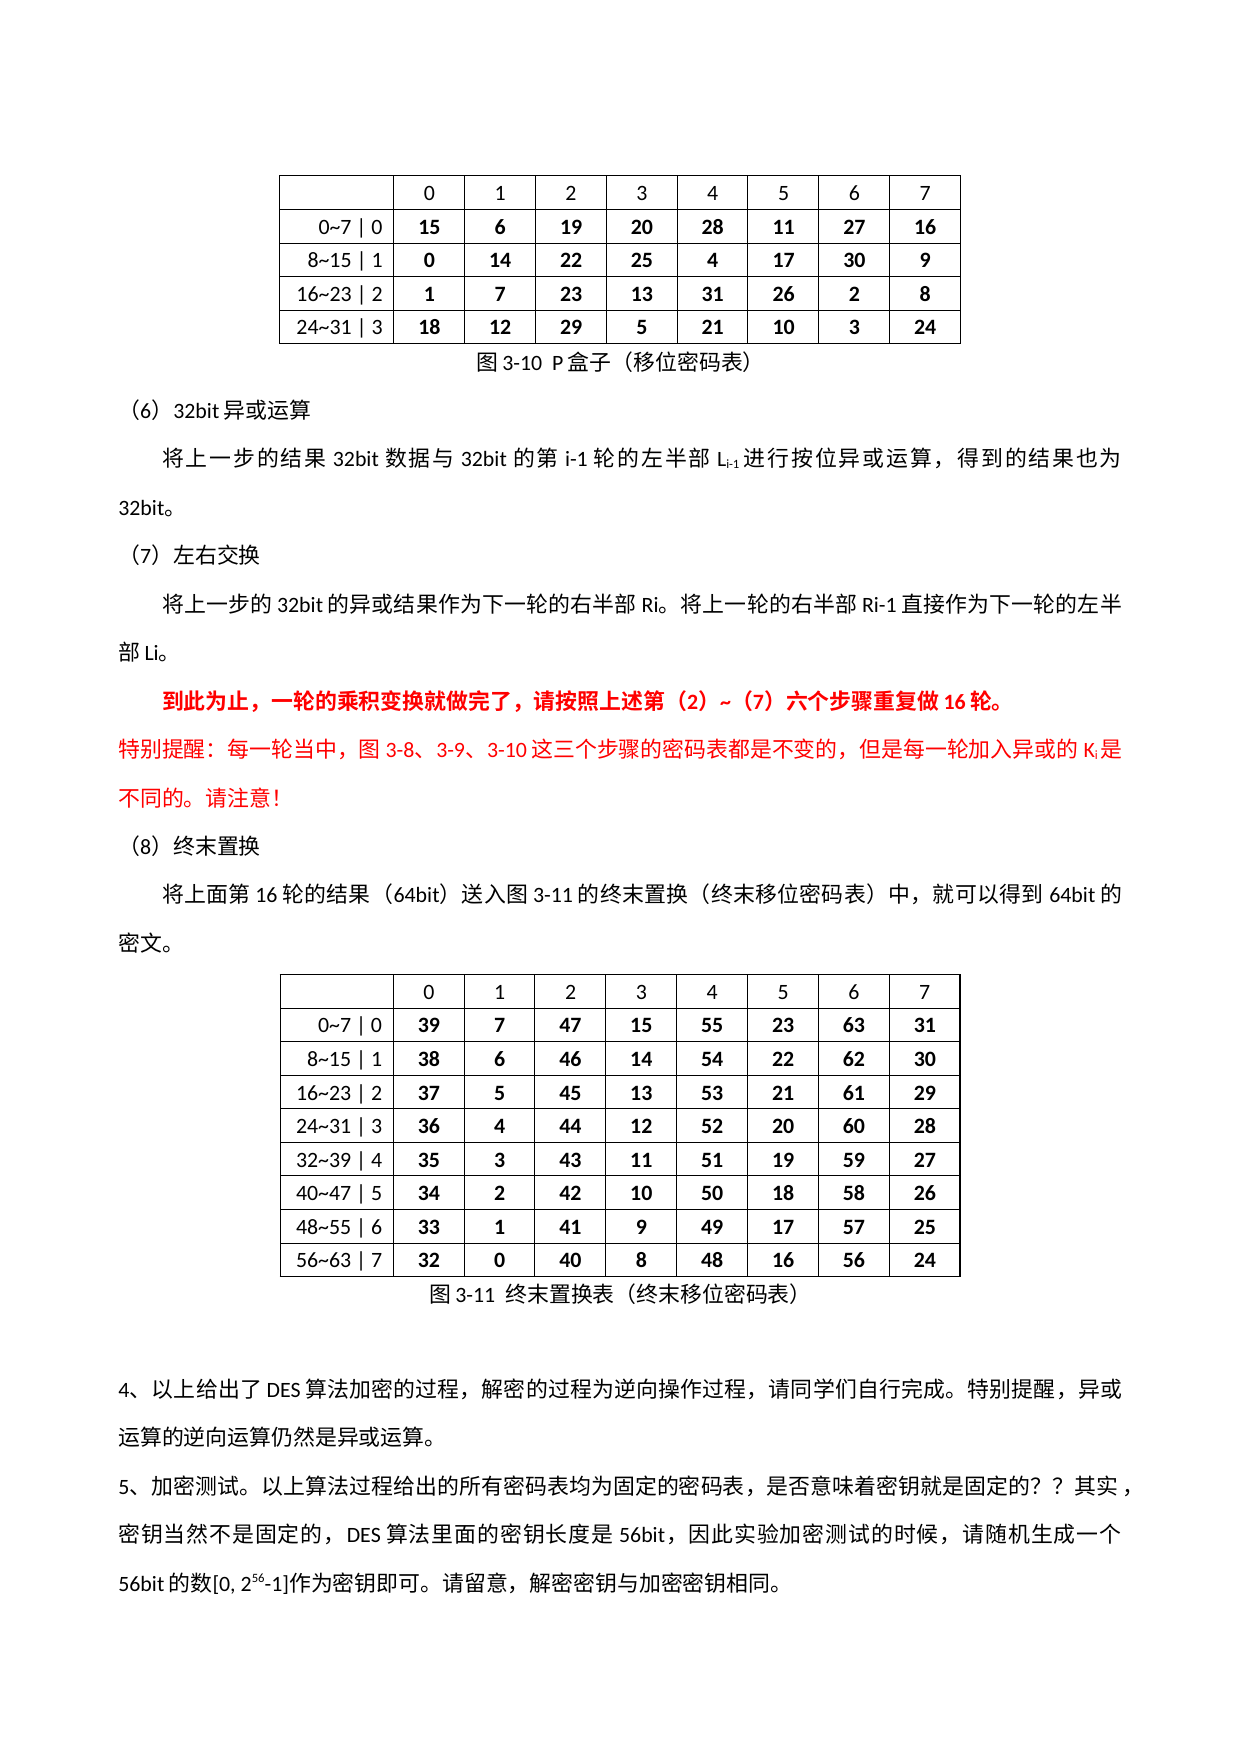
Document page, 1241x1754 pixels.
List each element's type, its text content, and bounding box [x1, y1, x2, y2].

table_header 6 [819, 176, 889, 209]
table_cell 8~15 | 1 [280, 244, 393, 276]
table_cell 2 [819, 277, 889, 309]
text （6）32bit异或运算 [118, 392, 1122, 425]
table_cell 25 [890, 1210, 959, 1242]
table_cell 50 [677, 1176, 747, 1209]
table_cell 27 [890, 1143, 959, 1175]
table_cell 15 [394, 210, 464, 242]
table_cell 26 [890, 1176, 959, 1209]
table_cell 18 [748, 1176, 818, 1209]
table_cell 16 [748, 1244, 818, 1276]
table_cell 30 [819, 244, 889, 276]
table_header 7 [890, 176, 960, 209]
table_cell 43 [535, 1143, 605, 1175]
table_header [280, 176, 393, 209]
table_cell 3 [465, 1143, 534, 1175]
table_cell 54 [677, 1042, 747, 1075]
table_cell 31 [678, 277, 747, 309]
table_cell 10 [606, 1176, 676, 1209]
table_cell 9 [606, 1210, 676, 1242]
table_cell 4 [678, 244, 747, 276]
table_cell 17 [748, 1210, 818, 1242]
table_cell 62 [819, 1042, 889, 1075]
table_cell 38 [394, 1042, 464, 1075]
table_cell 41 [535, 1210, 605, 1242]
text （7）左右交换 [118, 538, 1122, 570]
table_header 1 [465, 176, 535, 209]
table_cell 23 [536, 277, 606, 309]
table_cell 22 [536, 244, 606, 276]
table_cell 5 [607, 311, 677, 343]
table_cell 1 [394, 277, 464, 309]
text 将上面第16轮的结果（64bit）送入图3-11的终末置换（终末移位密码表）中，就可以得到64bit的密文。 [118, 877, 1122, 958]
table_cell 9 [890, 244, 960, 276]
table_cell 59 [819, 1143, 889, 1175]
text 特别提醒：每一轮当中，图3-8、3-9、3-10这三个步骤的密码表都是不变的，但是每一轮加入异或的Ki是不同的。请注意！ [118, 732, 1122, 813]
table_cell 10 [748, 311, 818, 343]
text 图3-11 终末置换表（终末移位密码表） [118, 1277, 1122, 1309]
table_cell 26 [748, 277, 818, 309]
table_cell 15 [606, 1009, 676, 1041]
table_cell 33 [394, 1210, 464, 1242]
table_cell 0~7 | 0 [281, 1009, 393, 1041]
text 4、以上给出了DES算法加密的过程，解密的过程为逆向操作过程，请同学们自行完成。特别提醒，异或运算的逆向运算仍然是异或运算。 [118, 1371, 1122, 1452]
table_cell 23 [748, 1009, 818, 1041]
table_cell 32 [394, 1244, 464, 1276]
table_cell 32~39 | 4 [281, 1143, 393, 1175]
table_cell 8 [890, 277, 960, 309]
table_cell 20 [748, 1109, 818, 1142]
table_header 4 [677, 975, 747, 1008]
table_cell 30 [890, 1042, 959, 1075]
table_cell 40~47 | 5 [281, 1176, 393, 1209]
table_cell 57 [819, 1210, 889, 1242]
table_cell 21 [678, 311, 747, 343]
table_cell 52 [677, 1109, 747, 1142]
table_cell 53 [677, 1076, 747, 1108]
text 将上一步的32bit的异或结果作为下一轮的右半部Ri。将上一轮的右半部Ri-1直接作为下一轮的左半部Li。 [118, 586, 1122, 667]
table_header [281, 975, 393, 1008]
table_cell 51 [677, 1143, 747, 1175]
table_cell 34 [394, 1176, 464, 1209]
table_cell 7 [465, 1009, 534, 1041]
table_cell 36 [394, 1109, 464, 1142]
table_cell 12 [465, 311, 535, 343]
table_cell 56 [819, 1244, 889, 1276]
text （8）终末置换 [118, 829, 1122, 861]
table_cell 47 [535, 1009, 605, 1041]
table_cell 5 [465, 1076, 534, 1108]
table_header 6 [819, 975, 889, 1008]
table_cell 8~15 | 1 [281, 1042, 393, 1075]
table_cell 63 [819, 1009, 889, 1041]
table_cell 13 [607, 277, 677, 309]
table_cell 8 [606, 1244, 676, 1276]
table_cell 19 [748, 1143, 818, 1175]
table_cell 0 [394, 244, 464, 276]
table_cell 28 [890, 1109, 959, 1142]
table_cell 24~31 | 3 [281, 1109, 393, 1142]
table_cell 3 [819, 311, 889, 343]
table_cell 1 [465, 1210, 534, 1242]
table_cell 6 [465, 210, 535, 242]
table_cell 39 [394, 1009, 464, 1041]
table_cell 37 [394, 1076, 464, 1108]
table_cell 24~31 | 3 [280, 311, 393, 343]
table_cell 44 [535, 1109, 605, 1142]
table_cell 20 [607, 210, 677, 242]
table_cell 0~7 | 0 [280, 210, 393, 242]
table_header 5 [748, 176, 818, 209]
table_cell 17 [748, 244, 818, 276]
table_cell 11 [748, 210, 818, 242]
table_cell 48 [677, 1244, 747, 1276]
table_header 1 [465, 975, 534, 1008]
table_cell 31 [890, 1009, 959, 1041]
table_cell 12 [606, 1109, 676, 1142]
table_cell 14 [606, 1042, 676, 1075]
table_cell 16~23 | 2 [280, 277, 393, 309]
table_cell 49 [677, 1210, 747, 1242]
table_cell 55 [677, 1009, 747, 1041]
table_cell 29 [890, 1076, 959, 1108]
table_header 3 [606, 975, 676, 1008]
table_cell 24 [890, 1244, 959, 1276]
table_cell 16~23 | 2 [281, 1076, 393, 1108]
table_cell 46 [535, 1042, 605, 1075]
table_cell 14 [465, 244, 535, 276]
table_cell 4 [465, 1109, 534, 1142]
text 到此为止，一轮的乘积变换就做完了，请按照上述第（2）~（7）六个步骤重复做16轮。 [118, 683, 1122, 716]
table_cell 58 [819, 1176, 889, 1209]
table_cell 35 [394, 1143, 464, 1175]
table_header 4 [678, 176, 747, 209]
text 5、加密测试。以上算法过程给出的所有密码表均为固定的密码表，是否意味着密钥就是固定的？？其实，密钥当然不是固定的，DES算法里面的密钥长度是56bit，因此实验加密测试的时候，请随机生成一个56bit的数[0, 256-1]作为密钥即可。请留意，解密密钥与加密密钥相同。 [118, 1468, 1122, 1598]
text 图3-10 P盒子（移位密码表） [118, 344, 1122, 377]
table_cell 11 [606, 1143, 676, 1175]
text 将上一步的结果32bit数据与32bit的第i-1轮的左半部Li-1进行按位异或运算，得到的结果也为32bit。 [118, 441, 1122, 522]
table_cell 29 [536, 311, 606, 343]
table_header 0 [394, 975, 464, 1008]
table_cell 27 [819, 210, 889, 242]
table_cell 45 [535, 1076, 605, 1108]
table_header 2 [535, 975, 605, 1008]
table_header 7 [890, 975, 959, 1008]
table_cell 40 [535, 1244, 605, 1276]
table_header 3 [607, 176, 677, 209]
table_cell 7 [465, 277, 535, 309]
table_cell 13 [606, 1076, 676, 1108]
table_header 2 [536, 176, 606, 209]
table_cell 25 [607, 244, 677, 276]
table_cell 60 [819, 1109, 889, 1142]
table_cell 24 [890, 311, 960, 343]
table_cell 56~63 | 7 [281, 1244, 393, 1276]
table_header 0 [394, 176, 464, 209]
table_cell 6 [465, 1042, 534, 1075]
table_cell 48~55 | 6 [281, 1210, 393, 1242]
table_cell 61 [819, 1076, 889, 1108]
table_cell 0 [465, 1244, 534, 1276]
table_cell 22 [748, 1042, 818, 1075]
table_cell 16 [890, 210, 960, 242]
table_cell 2 [465, 1176, 534, 1209]
table_cell 18 [394, 311, 464, 343]
table_cell 21 [748, 1076, 818, 1108]
table_cell 42 [535, 1176, 605, 1209]
table_header 5 [748, 975, 818, 1008]
table_cell 28 [678, 210, 747, 242]
table_cell 19 [536, 210, 606, 242]
